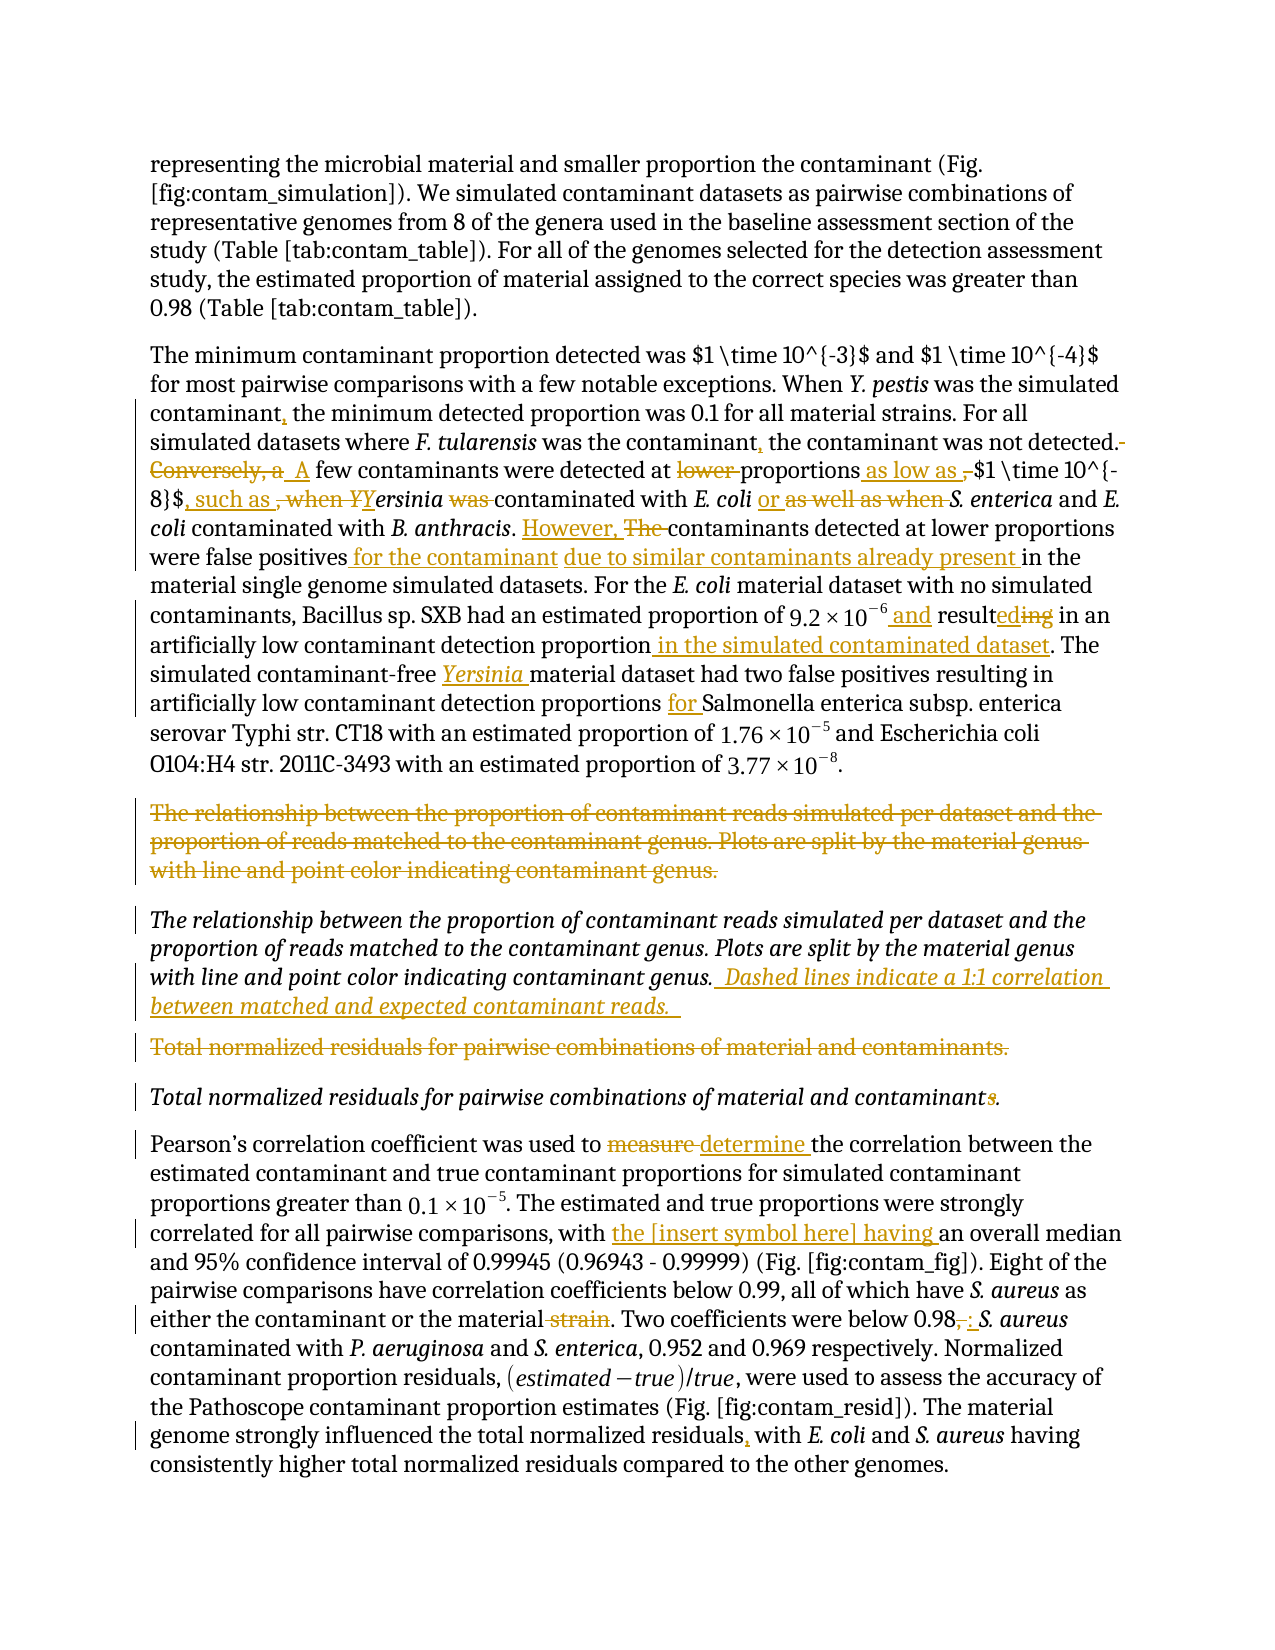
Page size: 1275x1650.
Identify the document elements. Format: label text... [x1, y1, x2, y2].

text Total normalized residuals for pairwise combinations of material and contaminant. [150, 1083, 1125, 1111]
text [150, 150, 1125, 322]
text The minimum contaminant proportion detected was $1 \time 10^{-3}$ and $1 \time 10^{-4}$ for most pairwise comparisons with a few notable exceptions. When Y. pestis was the simulated contaminant the minimum detected proportion was 0.1 for all material strains. For all simulated datasets where F. tularensis was the contaminant the contaminant was not detected. few contaminants were detected at proportions$1 \time 10^{-8}$ersinia contaminated with E. coli S. enterica and E. coli contaminated with B. anthracis. contaminants detected at lower proportions were false positives in the material single genome simulated datasets. For the E. coli material dataset with no simulated contaminants, Bacillus sp. SXB had an estimated proportion of result in an artificially low contaminant detection proportion. The simulated contaminant-free material dataset had two false positives resulting in artificially low contaminant detection proportions Salmonella enterica subsp. enterica serovar Typhi str. CT18 with an estimated proportion of and Escherichia coli O104:H4 str. 2011C-3493 with an estimated proportion of . [150, 341, 1125, 780]
text Pearson’s correlation coefficient was used to the correlation between the estimated contaminant and true contaminant proportions for simulated contaminant proportions greater than . The estimated and true proportions were strongly correlated for all pairwise comparisons, with an overall median and 95% confidence interval of 0.99945 (0.96943 - 0.99999) (Fig. [fig:contam_fig]). Eight of the pairwise comparisons have correlation coefficients below 0.99, all of which have S. aureus as either the contaminant or the material. Two coefficients were below 0.98S. aureus contaminated with P. aeruginosa and S. enterica, 0.952 and 0.969 respectively. Normalized contaminant proportion residuals, , were used to assess the accuracy of the Pathoscope contaminant proportion estimates (Fig. [fig:contam_resid]). The material genome strongly influenced the total normalized residuals with E. coli and S. aureus having consistently higher total normalized residuals compared to the other genomes. [150, 1130, 1125, 1479]
text The relationship between the proportion of contaminant reads simulated per dataset and the proportion of reads matched to the contaminant genus. Plots are split by the material genus with line and point color indicating contaminant genus. [150, 906, 1125, 1021]
